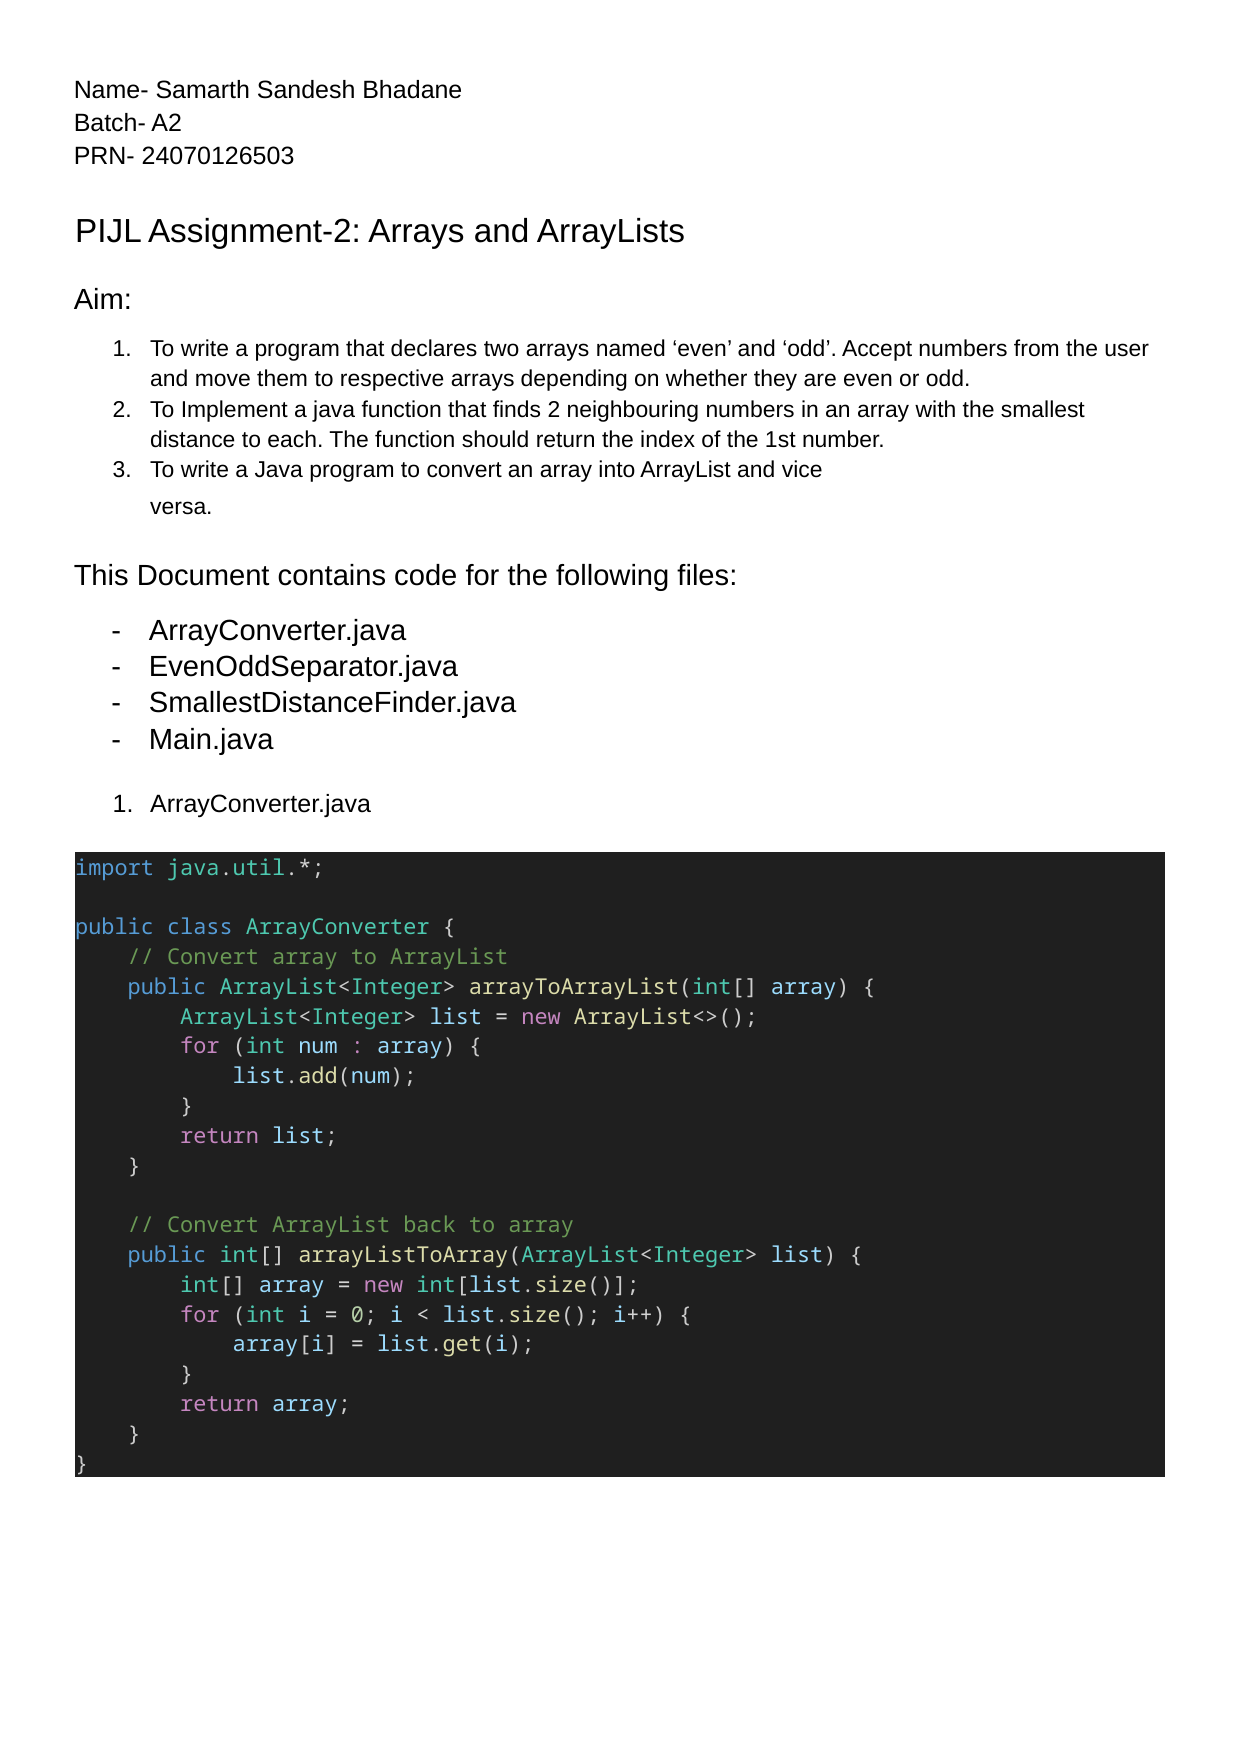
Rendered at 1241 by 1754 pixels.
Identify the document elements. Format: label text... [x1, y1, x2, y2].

text for (int i = 0; i < list.size(); i++) { [75, 1298, 1165, 1328]
text // Convert array to ArrayList [75, 941, 1165, 971]
text Aim: [73, 282, 1165, 316]
text import java.util.*; [75, 852, 1165, 881]
text } [75, 1358, 1165, 1388]
text for (int num : array) { [75, 1030, 1165, 1060]
text ArrayList<Integer> list = new ArrayList<>(); [75, 1001, 1165, 1030]
text PIJL Assignment-2: Arrays and ArrayLists [75, 211, 1165, 249]
text array[i] = list.get(i); [75, 1328, 1165, 1358]
text public class ArrayConverter { [75, 911, 1165, 941]
list ArrayConverter.java [111, 613, 1165, 647]
text // Convert ArrayList back to array [75, 1209, 1165, 1239]
list To write a Java program to convert an array into ArrayList and vice versa. [112, 456, 1165, 521]
text } [75, 1418, 1165, 1447]
text int[] array = new int[list.size()]; [75, 1269, 1165, 1298]
list Main.java [111, 722, 1165, 755]
text Batch- A2 [73, 108, 1165, 137]
text PRN- 24070126503 [73, 141, 1165, 170]
list ArrayConverter.java [112, 789, 1165, 818]
text Name- Samarth Sandesh Bhadane [73, 75, 1165, 104]
text return array; [75, 1388, 1165, 1418]
text } [75, 1447, 1165, 1477]
text list.add(num); [75, 1060, 1165, 1090]
text } [75, 1090, 1165, 1120]
text public int[] arrayListToArray(ArrayList<Integer> list) { [75, 1239, 1165, 1269]
list To write a program that declares two arrays named ‘even’ and ‘odd’. Accept numbers from the user and move them to respective arrays depending on whether they are even or odd. [112, 335, 1165, 392]
list SmallestDistanceFinder.java [111, 686, 1165, 719]
text public ArrayList<Integer> arrayToArrayList(int[] array) { [75, 971, 1165, 1001]
text } [75, 1149, 1165, 1179]
text This Document contains code for the following files: [73, 558, 1165, 592]
list EvenOddSeparator.java [111, 649, 1165, 683]
text return list; [75, 1120, 1165, 1149]
list To Implement a java function that finds 2 neighbouring numbers in an array with the smallest distance to each. The function should return the index of the 1st number. [112, 396, 1165, 452]
